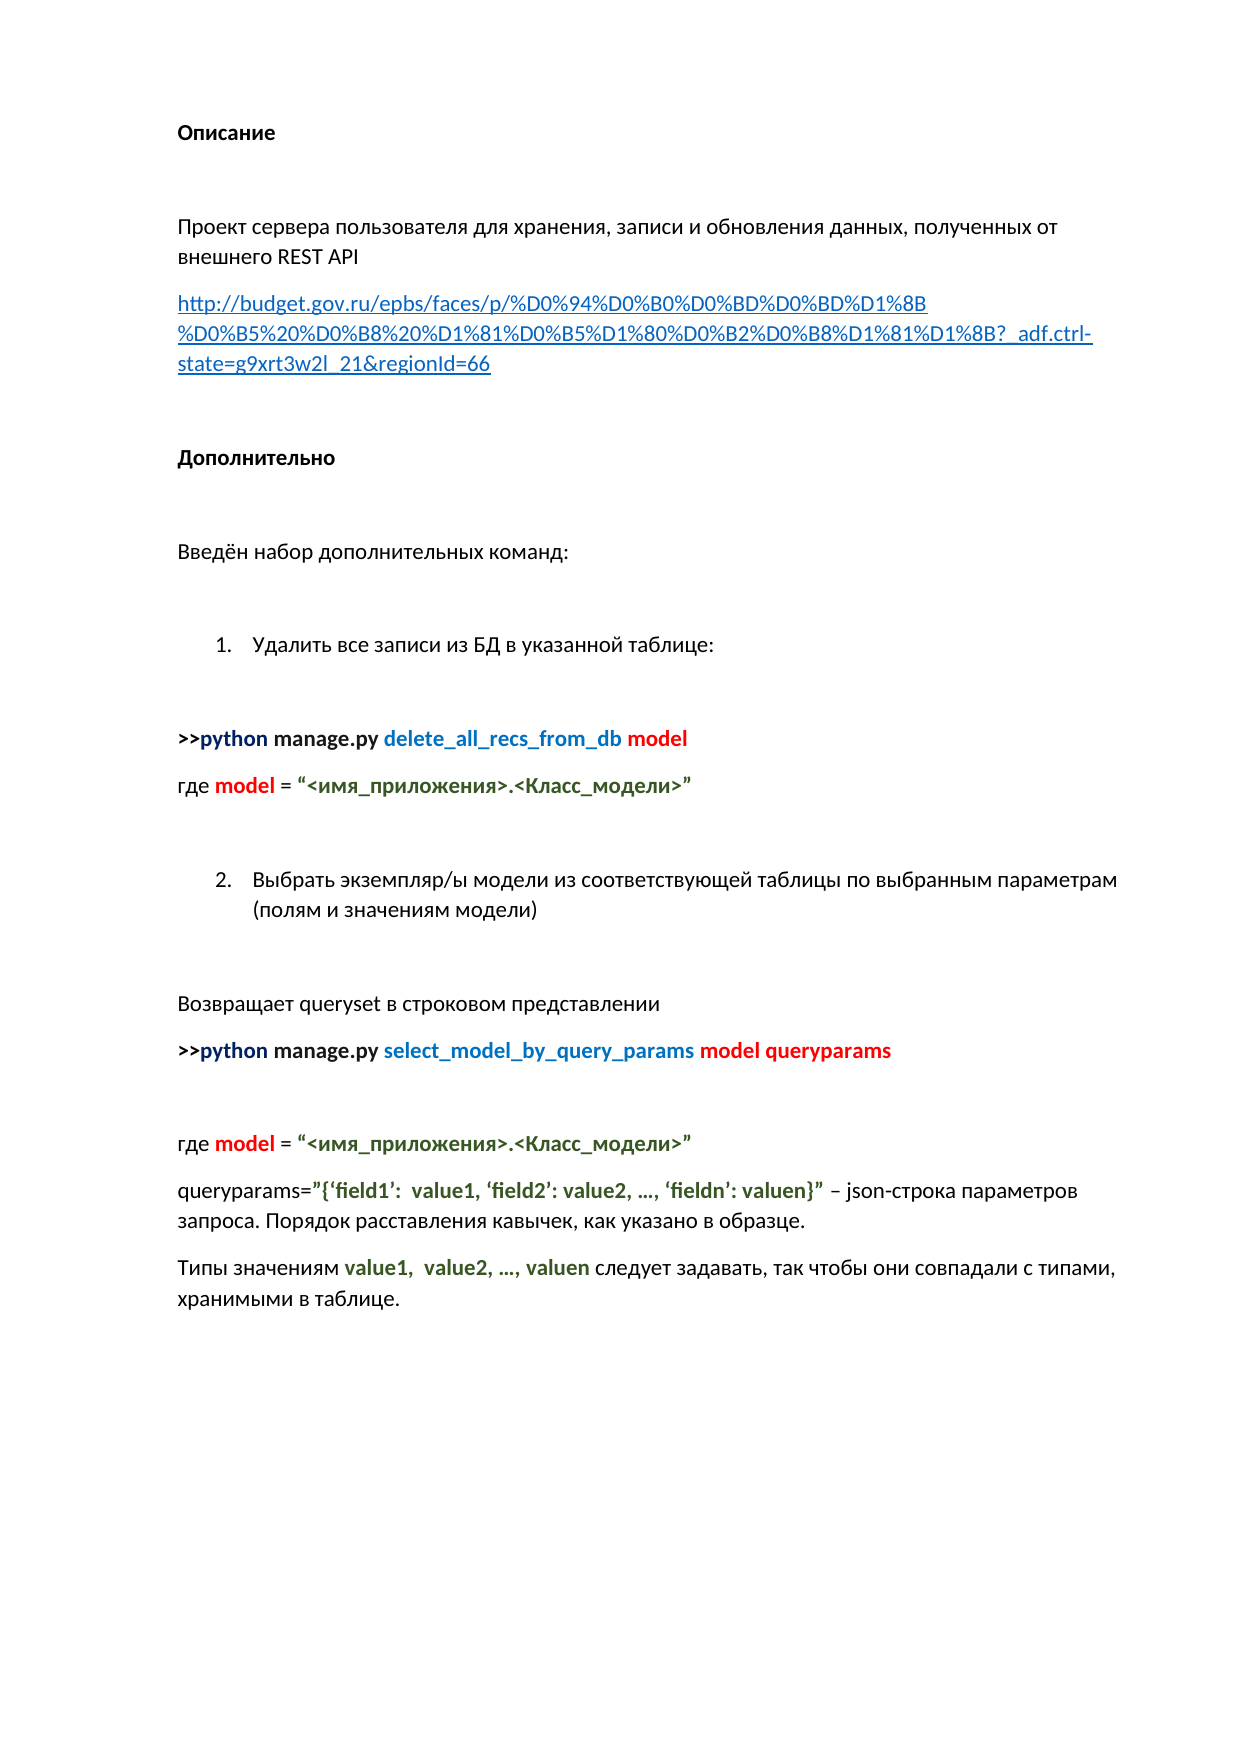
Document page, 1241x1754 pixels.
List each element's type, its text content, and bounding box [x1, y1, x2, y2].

text >>python manage.py delete_all_recs_from_db model [177, 724, 1152, 752]
text queryparams=”{‘field1’: value1, ‘field2’: value2, …, ‘fieldn’: valuen}” – json-строка параметров запроса. Порядок расставления кавычек, как указано в образце. [177, 1176, 1152, 1235]
text где model = “<имя_приложения>.<Класс_модели>” [177, 771, 1152, 799]
text где model = “<имя_приложения>.<Класс_модели>” [177, 1129, 1152, 1158]
text Типы значениям value1, value2, …, valuen следует задавать, так чтобы они совпадали с типами, хранимыми в таблице. [177, 1253, 1152, 1312]
text Дополнительно [177, 443, 1152, 471]
text >>python manage.py select_model_by_query_params model queryparams [177, 1036, 1152, 1064]
text Проект сервера пользователя для хранения, записи и обновления данных, полученных от внешнего REST API [177, 212, 1152, 270]
list Удалить все записи из БД в указанной таблице: [215, 631, 1152, 659]
text Возвращает queryset в строковом представлении [177, 989, 1152, 1017]
text Описание [177, 118, 1152, 146]
text Введён набор дополнительных команд: [177, 537, 1152, 565]
list Выбрать экземпляр/ы модели из соответствующей таблицы по выбранным параметрам (полям и значениям модели) [215, 865, 1152, 923]
text http://budget.gov.ru/epbs/faces/p/%D0%94%D0%B0%D0%BD%D0%BD%D1%8B%D0%B5%20%D0%B8%20%D1%81%D0%B5%D1%80%D0%B2%D0%B8%D1%81%D1%8B?_adf.ctrl-state=g9xrt3w2l_21&regionId=66 [177, 289, 1152, 377]
